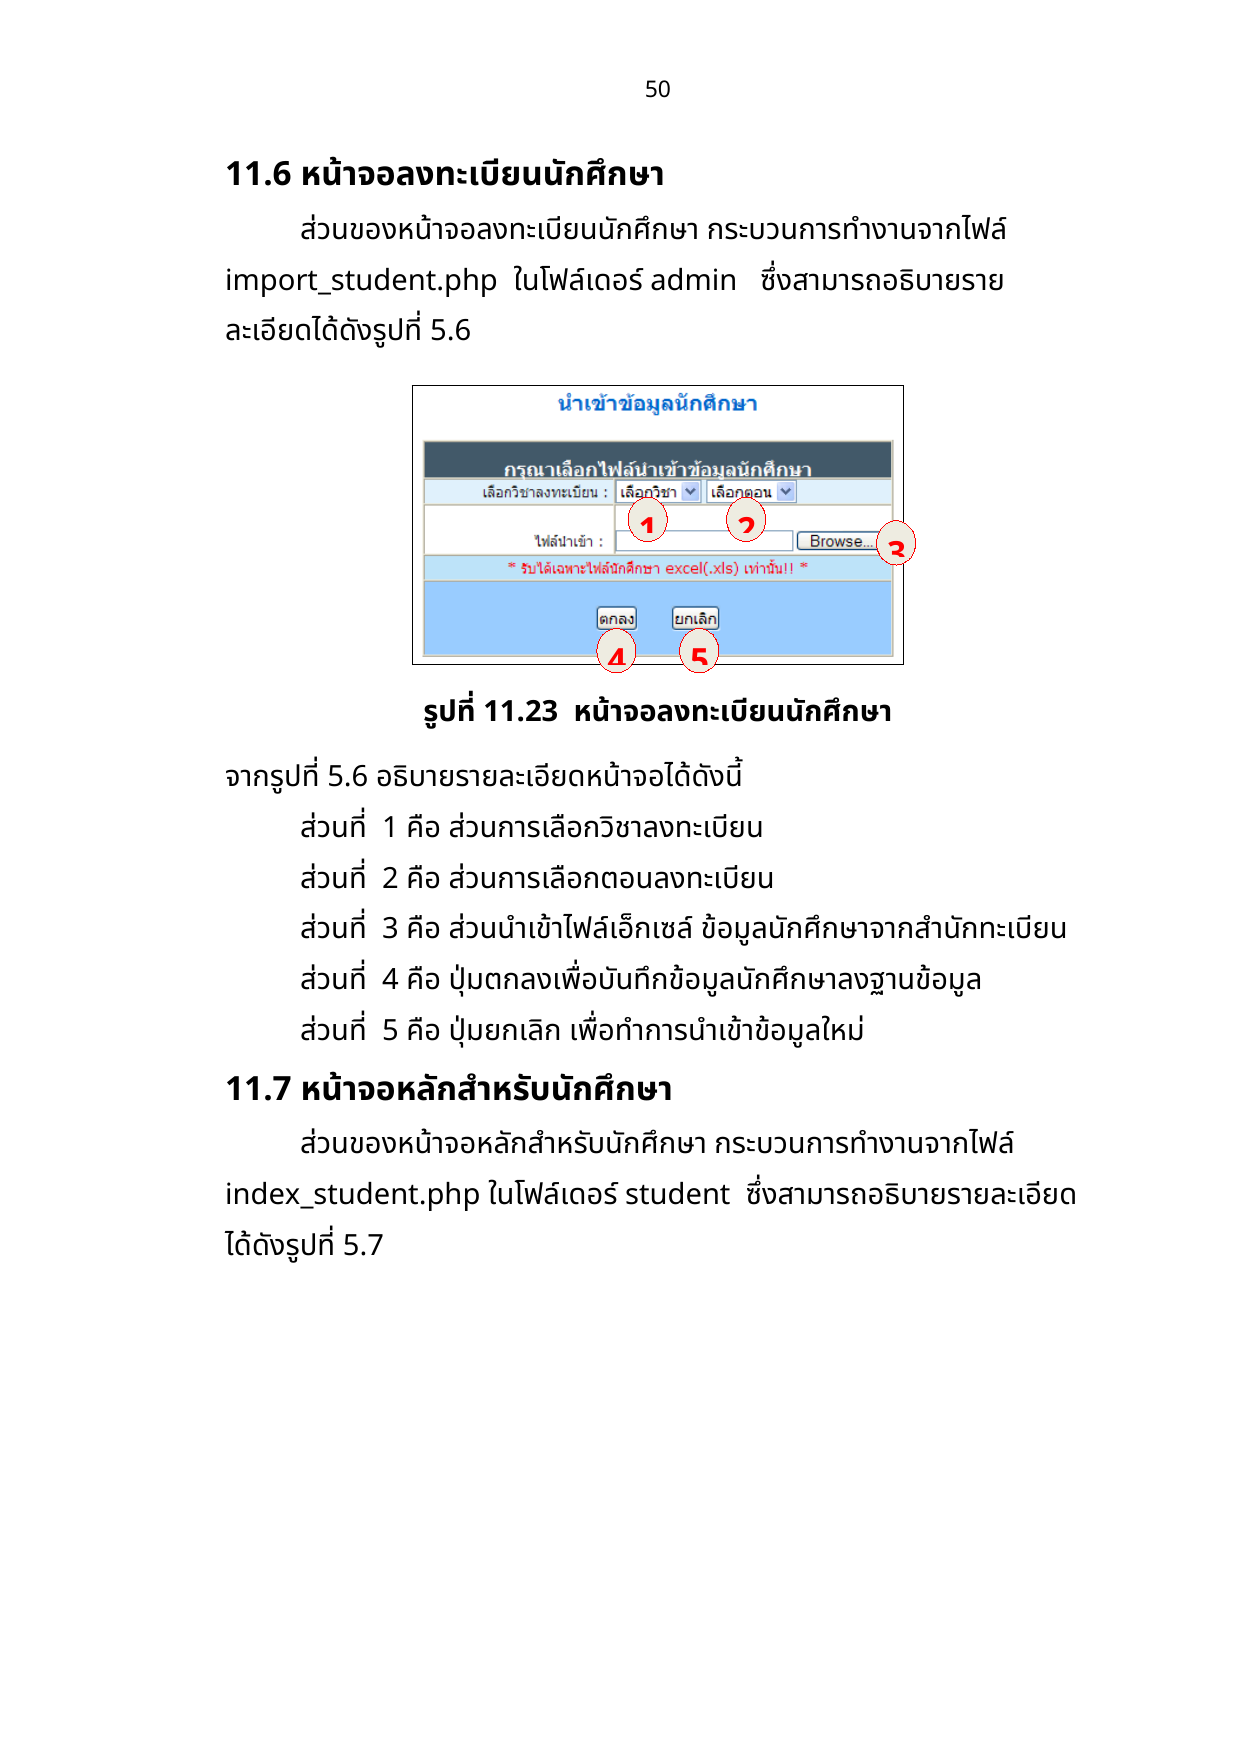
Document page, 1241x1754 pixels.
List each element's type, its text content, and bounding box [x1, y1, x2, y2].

text ส่วนของหน้าจอลงทะเบียนนักศึกษา กระบวนการทำงานจากไฟล์ import_student.php ในโฟล์เดอร์ admin ซึ่งสามารถอธิบายรายละเอียดได้ดังรูปที่ 5.6 [225, 208, 1090, 354]
text ส่วนที่ 5 คือ ปุ่มยกเลิก เพื่อทำการนำเข้าข้อมูลใหม่ [225, 1009, 1090, 1054]
text จากรูปที่ 5.6 อธิบายรายละเอียดหน้าจอได้ดังนี้ [225, 755, 1090, 799]
subtitle หน้าจอลงทะเบียนนักศึกษา [225, 150, 1090, 201]
text ส่วนที่ 2 คือ ส่วนการเลือกตอนลงทะเบียน [225, 857, 1090, 901]
text ส่วนของหน้าจอหลักสำหรับนักศึกษา กระบวนการทำงานจากไฟล์ index_student.php ในโฟล์เดอร์ student ซึ่งสามารถอธิบายรายละเอียดได้ดังรูปที่ 5.7 [225, 1122, 1090, 1268]
text ส่วนที่ 4 คือ ปุ่มตกลงเพื่อบันทึกข้อมูลนักศึกษาลงฐานข้อมูล [225, 958, 1090, 1003]
picture [413, 386, 903, 664]
text ส่วนที่ 3 คือ ส่วนนำเข้าไฟล์เอ็กเซล์ ข้อมูลนักศึกษาจากสำนักทะเบียน [225, 908, 1090, 952]
subtitle หน้าจอหลักสำหรับนักศึกษา [225, 1064, 1090, 1115]
text ส่วนที่ 1 คือ ส่วนการเลือกวิชาลงทะเบียน [225, 806, 1090, 850]
